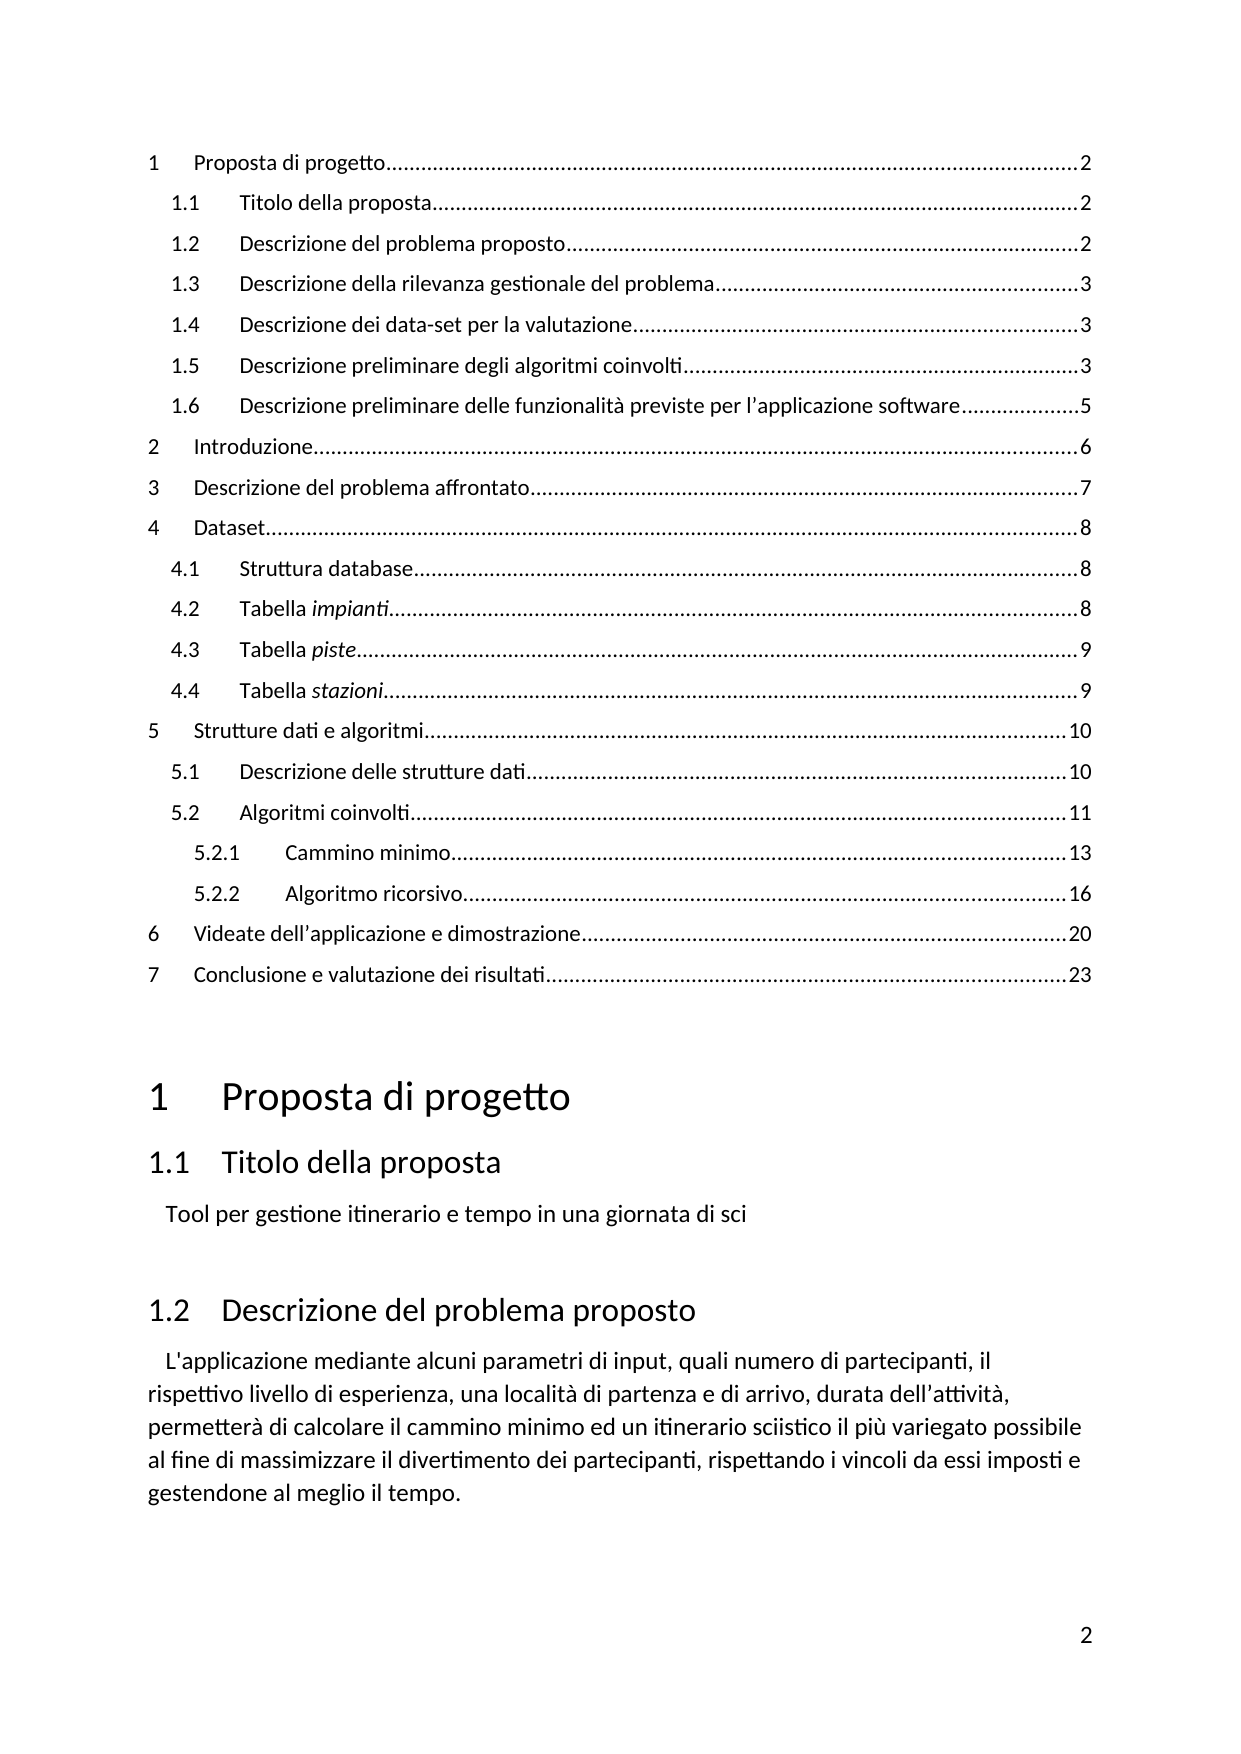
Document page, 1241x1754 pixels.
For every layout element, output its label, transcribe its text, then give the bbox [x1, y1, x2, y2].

subtitle 1 Proposta di progetto [148, 1070, 1092, 1121]
text 2 Introduzione 6 [148, 432, 1092, 460]
text 4.2 Tabella impianti 8 [171, 594, 1092, 622]
text 4 Dataset 8 [148, 513, 1092, 541]
text 1.4 Descrizione dei data-set per la valutazione 3 [171, 310, 1092, 338]
subtitle 1.2 Descrizione del problema proposto [148, 1288, 1092, 1329]
text 1.5 Descrizione preliminare degli algoritmi coinvolti 3 [171, 351, 1092, 379]
text 1.1 Titolo della proposta 2 [171, 188, 1092, 216]
text 4.3 Tabella piste 9 [171, 635, 1092, 663]
text 4.1 Struttura database 8 [171, 554, 1092, 582]
text 6 Videate dell’applicazione e dimostrazione 20 [148, 919, 1092, 947]
subtitle 1.1 Titolo della proposta [148, 1141, 1092, 1182]
text L'applicazione mediante alcuni parametri di input, quali numero di partecipanti, il rispettivo livello di esperienza, una località di partenza e di arrivo, durata dell’attività, permetterà di calcolare il cammino minimo ed un itinerario sciistico il più variegato possibile al fine di massimizzare il divertimento dei partecipanti, rispettando i vincoli da essi imposti e gestendone al meglio il tempo. [148, 1345, 1092, 1507]
text 1.3 Descrizione della rilevanza gestionale del problema 3 [171, 269, 1092, 297]
text 5.2.1 Cammino minimo 13 [193, 838, 1092, 866]
text 5 Strutture dati e algoritmi 10 [148, 716, 1092, 744]
text 4.4 Tabella stazioni 9 [171, 676, 1092, 704]
text 1 Proposta di progetto 2 [148, 148, 1092, 176]
text 5.2 Algoritmi coinvolti 11 [171, 798, 1092, 826]
text 1.2 Descrizione del problema proposto 2 [171, 229, 1092, 257]
text 1.6 Descrizione preliminare delle funzionalità previste per l’applicazione software 5 [171, 391, 1092, 419]
text 7 Conclusione e valutazione dei risultati 23 [148, 960, 1092, 988]
text 5.2.2 Algoritmo ricorsivo 16 [193, 879, 1092, 907]
text 5.1 Descrizione delle strutture dati 10 [171, 757, 1092, 785]
text 3 Descrizione del problema affrontato 7 [148, 473, 1092, 501]
text Tool per gestione itinerario e tempo in una giornata di sci [148, 1198, 1092, 1228]
